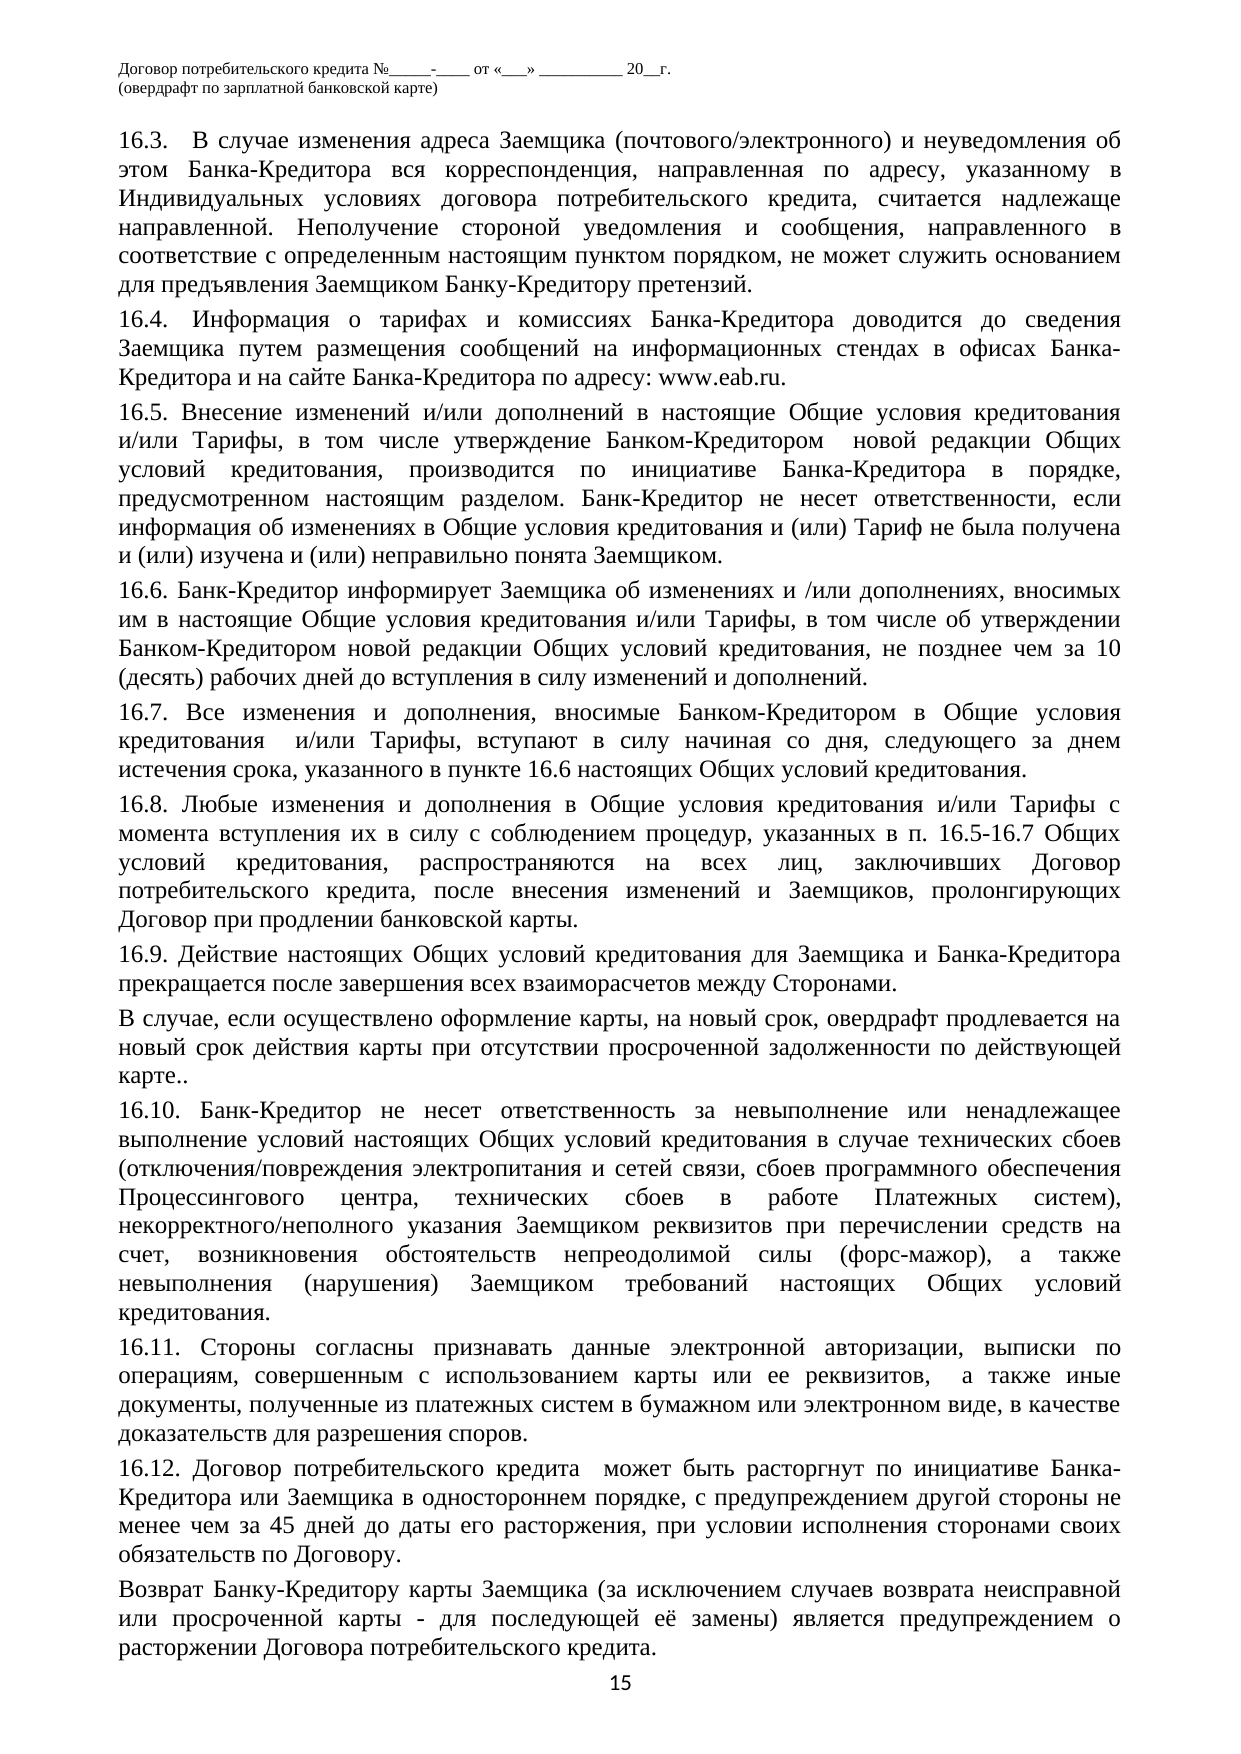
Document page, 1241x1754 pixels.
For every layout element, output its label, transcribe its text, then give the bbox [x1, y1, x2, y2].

text 16.10. Банк-Кредитор не несет ответственность за невыполнение или ненадлежащее выполнение условий настоящих Общих условий кредитования в случае технических сбоев (отключения/повреждения электропитания и сетей связи, сбоев программного обеспечения Процессингового центра, технических сбоев в работе Платежных систем), некорректного/неполного указания Заемщиком реквизитов при перечислении средств на счет, возникновения обстоятельств непреодолимой силы (форс-мажор), а также невыполнения (нарушения) Заемщиком требований настоящих Общих условий кредитования. [118, 1095, 1122, 1325]
text 16.4. Информация о тарифах и комиссиях Банка-Кредитора доводится до сведения Заемщика путем размещения сообщений на информационных стендах в офисах Банка-Кредитора и на сайте Банка-Кредитора по адресу: www.eab.ru. [118, 304, 1122, 390]
text 16.7. Все изменения и дополнения, вносимые Банком-Кредитором в Общие условия кредитования и/или Тарифы, вступают в силу начиная со дня, следующего за днем истечения срока, указанного в пункте 16.6 настоящих Общих условий кредитования. [118, 697, 1122, 783]
text В случае, если осуществлено оформление карты, на новый срок, овердрафт продлевается на новый срок действия карты при отсутствии просроченной задолженности по действующей карте.. [118, 1003, 1122, 1089]
text 16.6. Банк-Кредитор информирует Заемщика об изменениях и /или дополнениях, вносимых им в настоящие Общие условия кредитования и/или Тарифы, в том числе об утверждении Банком-Кредитором новой редакции Общих условий кредитования, не позднее чем за 10 (десять) рабочих дней до вступления в силу изменений и дополнений. [118, 575, 1122, 690]
text 16.9. Действие настоящих Общих условий кредитования для Заемщика и Банка-Кредитора прекращается после завершения всех взаиморасчетов между Сторонами. [118, 939, 1122, 997]
text 16.5. Внесение изменений и/или дополнений в настоящие Общие условия кредитования и/или Тарифы, в том числе утверждение Банком-Кредитором новой редакции Общих условий кредитования, производится по инициативе Банка-Кредитора в порядке, предусмотренном настоящим разделом. Банк-Кредитор не несет ответственности, если информация об изменениях в Общие условия кредитования и (или) Тариф не была получена и (или) изучена и (или) неправильно понята Заемщиком. [118, 397, 1122, 569]
text 16.11. Стороны согласны признавать данные электронной авторизации, выписки по операциям, совершенным с использованием карты или ее реквизитов, а также иные документы, полученные из платежных систем в бумажном или электронном виде, в качестве доказательств для разрешения споров. [118, 1332, 1122, 1447]
text 16.12. Договор потребительского кредита может быть расторгнут по инициативе Банка-Кредитора или Заемщика в одностороннем порядке, с предупреждением другой стороны не менее чем за 45 дней до даты его расторжения, при условии исполнения сторонами своих обязательств по Договору. [118, 1453, 1122, 1568]
text Возврат Банку-Кредитору карты Заемщика (за исключением случаев возврата неисправной или просроченной карты - для последующей её замены) является предупреждением о расторжении Договора потребительского кредита. [118, 1574, 1122, 1660]
text 16.3. В случае изменения адреса Заемщика (почтового/электронного) и неуведомления об этом Банка-Кредитора вся корреспонденция, направленная по адресу, указанному в Индивидуальных условиях договора потребительского кредита, считается надлежаще направленной. Неполучение стороной уведомления и сообщения, направленного в соответствие с определенным настоящим пунктом порядком, не может служить основанием для предъявления Заемщиком Банку-Кредитору претензий. [118, 125, 1122, 298]
text 16.8. Любые изменения и дополнения в Общие условия кредитования и/или Тарифы с момента вступления их в силу с соблюдением процедур, указанных в п. 16.5-16.7 Общих условий кредитования, распространяются на всех лиц, заключивших Договор потребительского кредита, после внесения изменений и Заемщиков, пролонгирующих Договор при продлении банковской карты. [118, 789, 1122, 933]
